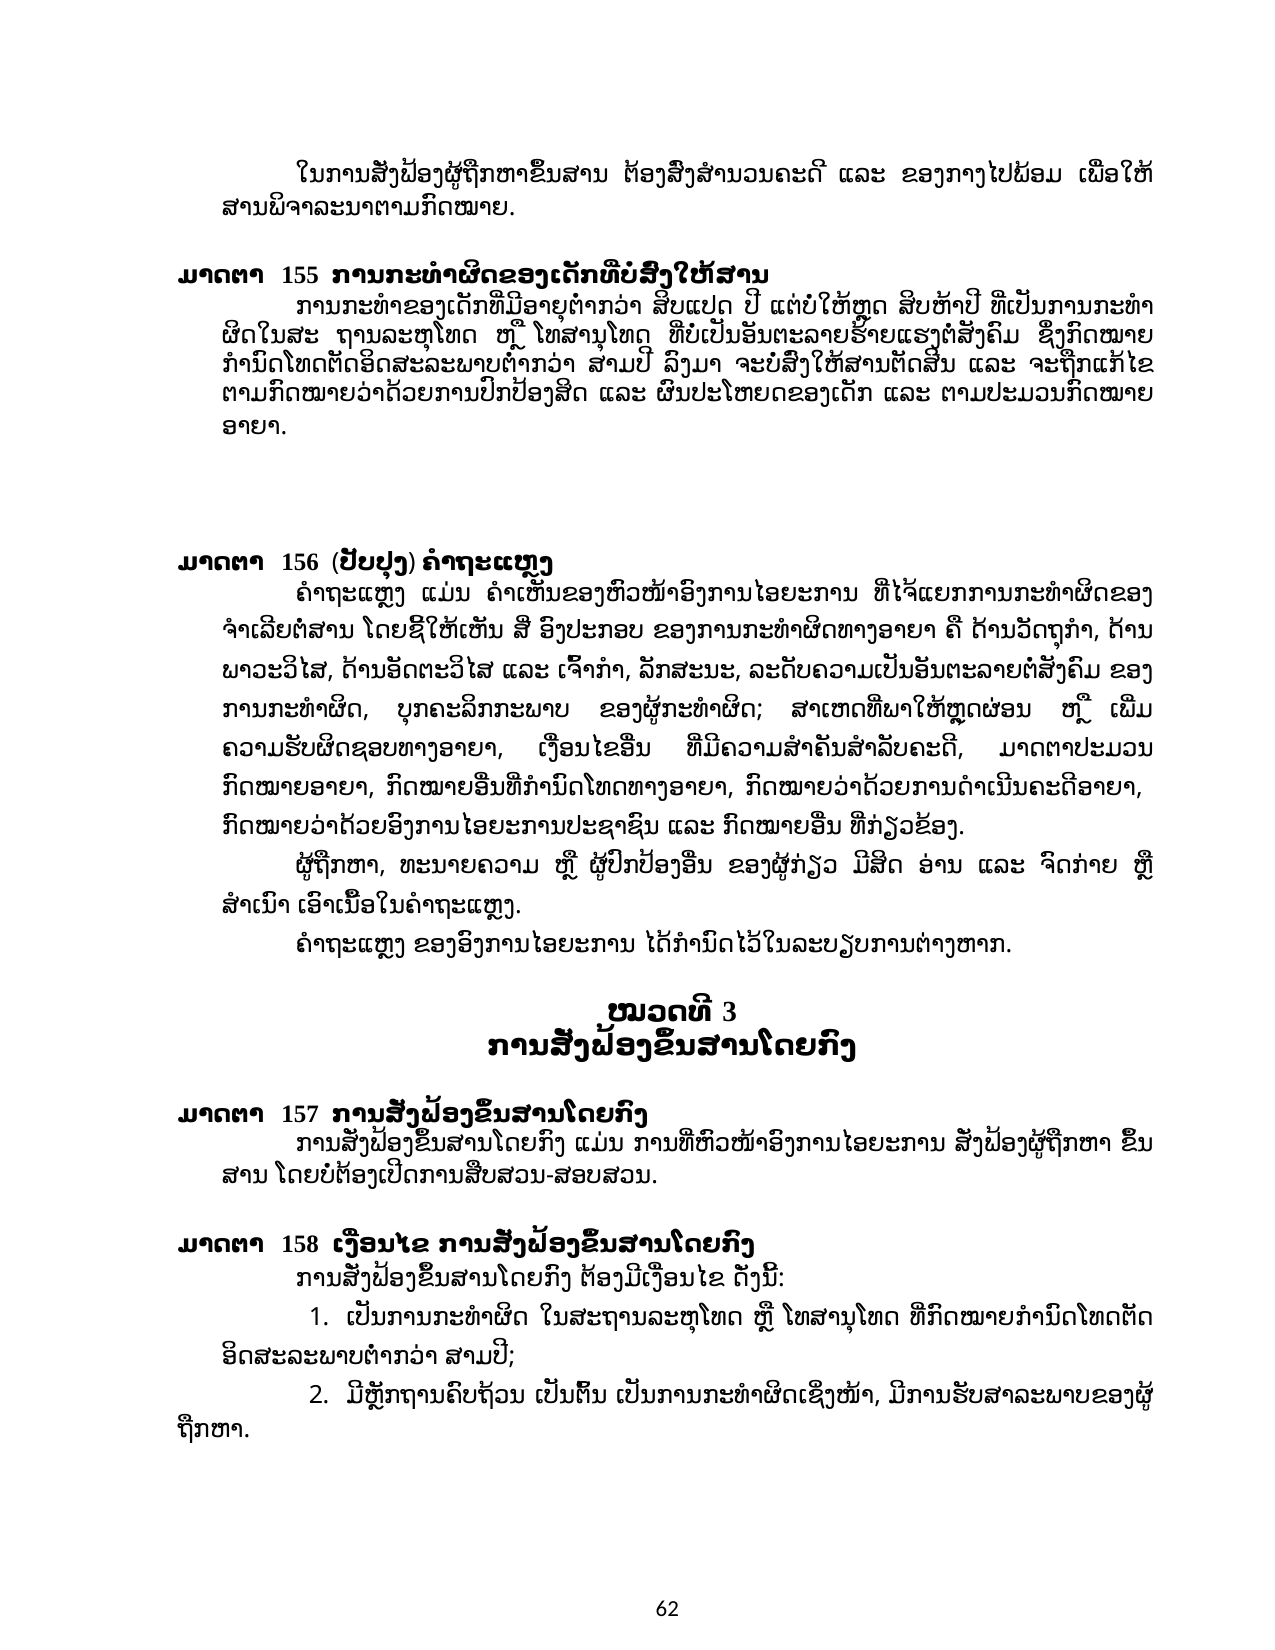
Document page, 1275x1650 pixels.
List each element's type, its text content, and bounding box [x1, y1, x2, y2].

text ໝວດທີ 3 [177, 994, 1166, 1028]
list ມີ​ຫຼັກ​ຖານ​ຄົບ​ຖ້ວນ​ ​ເປັນ​ຕົ້ນ ເປັນ​ການ​ກະທຳ​ຜິດ​ເຊິ່ງໜ້າ, ມີ​ການ​ຮັບ​ສາລະພາບ​ຂອງ​ຜູ້ຖືກ​ຫາ. [177, 1377, 1153, 1445]
text ​ໃນການ​ສັ່ງ​ຟ້ອງ​ຜູ້​ຖືກ​ຫາ​ຂຶ້ນ​ສານ ຕ້ອງ​ສົ່ງ​ສຳນວນ​ຄະດີ ແລະ ຂອງ​ກາງໄປພ້ອມ ​ເພື່ອ​ໃຫ້​ສານ​ພິຈາລະນາ​ຕາມ​ກົດໝາຍ. [222, 159, 1153, 223]
text ມາດຕາ 156 (​ປັບປຸງ) ຄໍາ​ຖະ​ແຫຼ​ງ [177, 544, 1154, 578]
text ການ​ກະທຳ​ຂອງ​ເດັກ​ທີ່​ມີ​ອາຍຸ​​​ຕໍ່າ​ກວ່າ ສິບ​ແປດ​ ປີ ແຕ່​ບໍ່​ໃຫ້​ຫຼຸດ ສິບ​ຫ້າ​ປີ ທີ່ເປັນ​ການ​ກະທຳ​ຜິດ​ໃນ​ສະ ຖານລະ​ຫຸ​ໂທດ ​ຫຼື ​ໂທສານຸ​ໂທດ ທີ່​ບໍ່​ເປັນ​ອັນຕະລາຍ​ຮ້າຍ​ແຮງຕໍ່​ສັງຄົມ ຊຶ່ງກົດໝາຍ​ກຳນົດ​ໂທດຕັດ​ອິດ​ສະລະ​ພາບ​ຕ່ຳ​ກວ່າ ສາມ​ປີ ລົງ​ມາ ຈະ​ບໍ່​ສົ່ງ​ໃຫ້​ສານຕັດສີນ ແລະ ຈະ​ຖືກ​ແກ້​ໄຂ ຕາມ​ກົດໝາຍ​ວ່າ​ດ້ວຍ​ການ​ປົກ​ປ້ອງ​ສິດ ​ແລະ ຜົນ​ປະ​ໂຫຍ​ດຂອງ​ເດັກ ​ແລະ ຕາມປະມວນກົດໝາຍ​ອາຍາ. [222, 291, 1154, 442]
text ມາດຕາ 158 ເງື່ອນ​ໄຂ ການສັ່ງຟ້ອງຂຶ້ນສານໂດຍກົງ [177, 1225, 1157, 1259]
text ມາດຕາ 157 ການສັ່ງຟ້ອງຂຶ້ນສານໂດຍກົງ [177, 1099, 1153, 1128]
text ການ​ສັ່ງ​ຟ້ອງ​ຂຶ້ນ​ສານ​ໂດຍ​ກົງ [177, 1028, 1166, 1062]
text ຄຳ​ຖະ​ແຫຼ​ງ​ ​ແມ່ນ​ ຄໍາ​ເຫັນຂອງ​ຫົວໜ້າ​ອົງການ​ໄອ​ຍະ​ການ​ ທີ່​ໄຈ້​ແຍກ​ການ​ກະທຳ​ຜິດ​ຂອງ​ຈຳ​ເລີຍຕໍ່​ສານ ໂດຍ​ຊີ້​ໃຫ້​ເຫັນ​ ສີ່ ອົງປະກອບ ຂອງການກະທໍາຜິດທາງອາຍາ ຄື ດ້ານວັດຖຸກຳ, ດ້ານພາວະວິໄສ, ດ້ານອັດຕະວິໄສ ແລະ ເຈົ້າກຳ, ລັກສະນະ, ລະດັບຄວາມເປັນອັນຕະລາຍຕໍ່ສັງຄົມ ຂອງການກະທໍາຜິດ, ບຸກຄະລິກກະພາບ ຂອງຜູ້ກະທໍາຜິດ; ສາເຫດທີ່ພາໃຫ້ຫຼຸດຜ່ອນ ຫຼື ເພີ່ມ ຄວາມຮັບຜິດຊອບທາງອາຍາ, ເງື່ອນ​ໄຂ​ອື່ນ ທີ່​ມີ​ຄວາມ​ສຳ​ຄັນ​ສຳລັບ​ຄະດີ, ມາດຕາປະມວນກົດໝາຍອາຍາ, ກົດໝາຍ​ອື່ນ​ທີ່​ກຳນົດ​ໂທດທາງ​ອາຍາ, ກົດໝາຍ​ວ່າ​ດ້ວຍ​ການ​ດຳ​ເນີນ​ຄະດີ​ອາຍາ, ​ກົດໝາຍ​ວ່າ​ດ້ວຍອົງການ​ໄອ​ຍະ​ການ​ປະຊາຊົນ ​ແລະ ກົດໝາຍ​ອື່ນ​ ທີ່​ກ່ຽວຂ້ອງ. [222, 578, 1153, 842]
text ການສັ່ງຟ້ອງຂຶ້ນສານ​ໂດຍ​ກົງ ແມ່ນ ການທີ່ຫົວໜ້າອົງການໄອຍະການ ສັ່ງ​ຟ້ອງຜູ້ຖືກຫາ ຂຶ້ນສານ ໂດຍ​ບໍ່ຕ້ອງເປີດການ​ສືບສວນ-ສອບ​ສວນ​. [222, 1128, 1153, 1191]
text ການ​ສັ່ງ​ຟ້ອງ​ຂຶ້ນ​ສານ​ໂດຍ​ກົງ ຕ້ອງ​ມີ​ເງື່ອນ​ໄຂ ​ດັ່ງ​ນີ້: [177, 1259, 1153, 1293]
text ຜູ້ຖືກຫາ, ທະນາຍຄວາມ ຫຼື ຜູ້ປົກປ້ອງອື່ນ ຂອງຜູ້ກ່ຽວ ມີສິດ ອ່ານ ແລະ ຈົດກ່າຍ ຫຼື ສຳເນົາ ເອົາເນື້ອໃນຄຳ​ຖະ​ແຫຼ​ງ. [222, 847, 1153, 920]
text ​ຄຳ​ຖະ​ແຫຼ​ງ ຂອງ​ອົງການ​ໄອຍະ​ການ ​ໄດ້​ກຳນົດ​ໄວ້​ໃນ​ລະບຽບ​ການຕ່າງຫາກ​. [177, 926, 1153, 959]
text ມາດຕາ 155 ການ​ກະທຳ​ຜິດ​ຂອງ​ເດັກ​ທີ່​ບໍ່​ສົ່ງ​ໃຫ້​ສານ [177, 257, 1157, 291]
list ​ເປັນການ​ກະ​ທຳ​ຜິດ​ ​ໃນ​ສະ​ຖານ​ລະ​ຫຸ​ໂທດ ຫຼື ໂທສານຸໂທດ ທີ່​ກົດ​ໝາຍ​ກຳ​ນົດ​ໂທດ​ຕັດ​ອິດ​ສະ​ລະ​ພາບຕ່ຳ​ກວ່າ ສາມ​ປີ​; [222, 1298, 1153, 1372]
